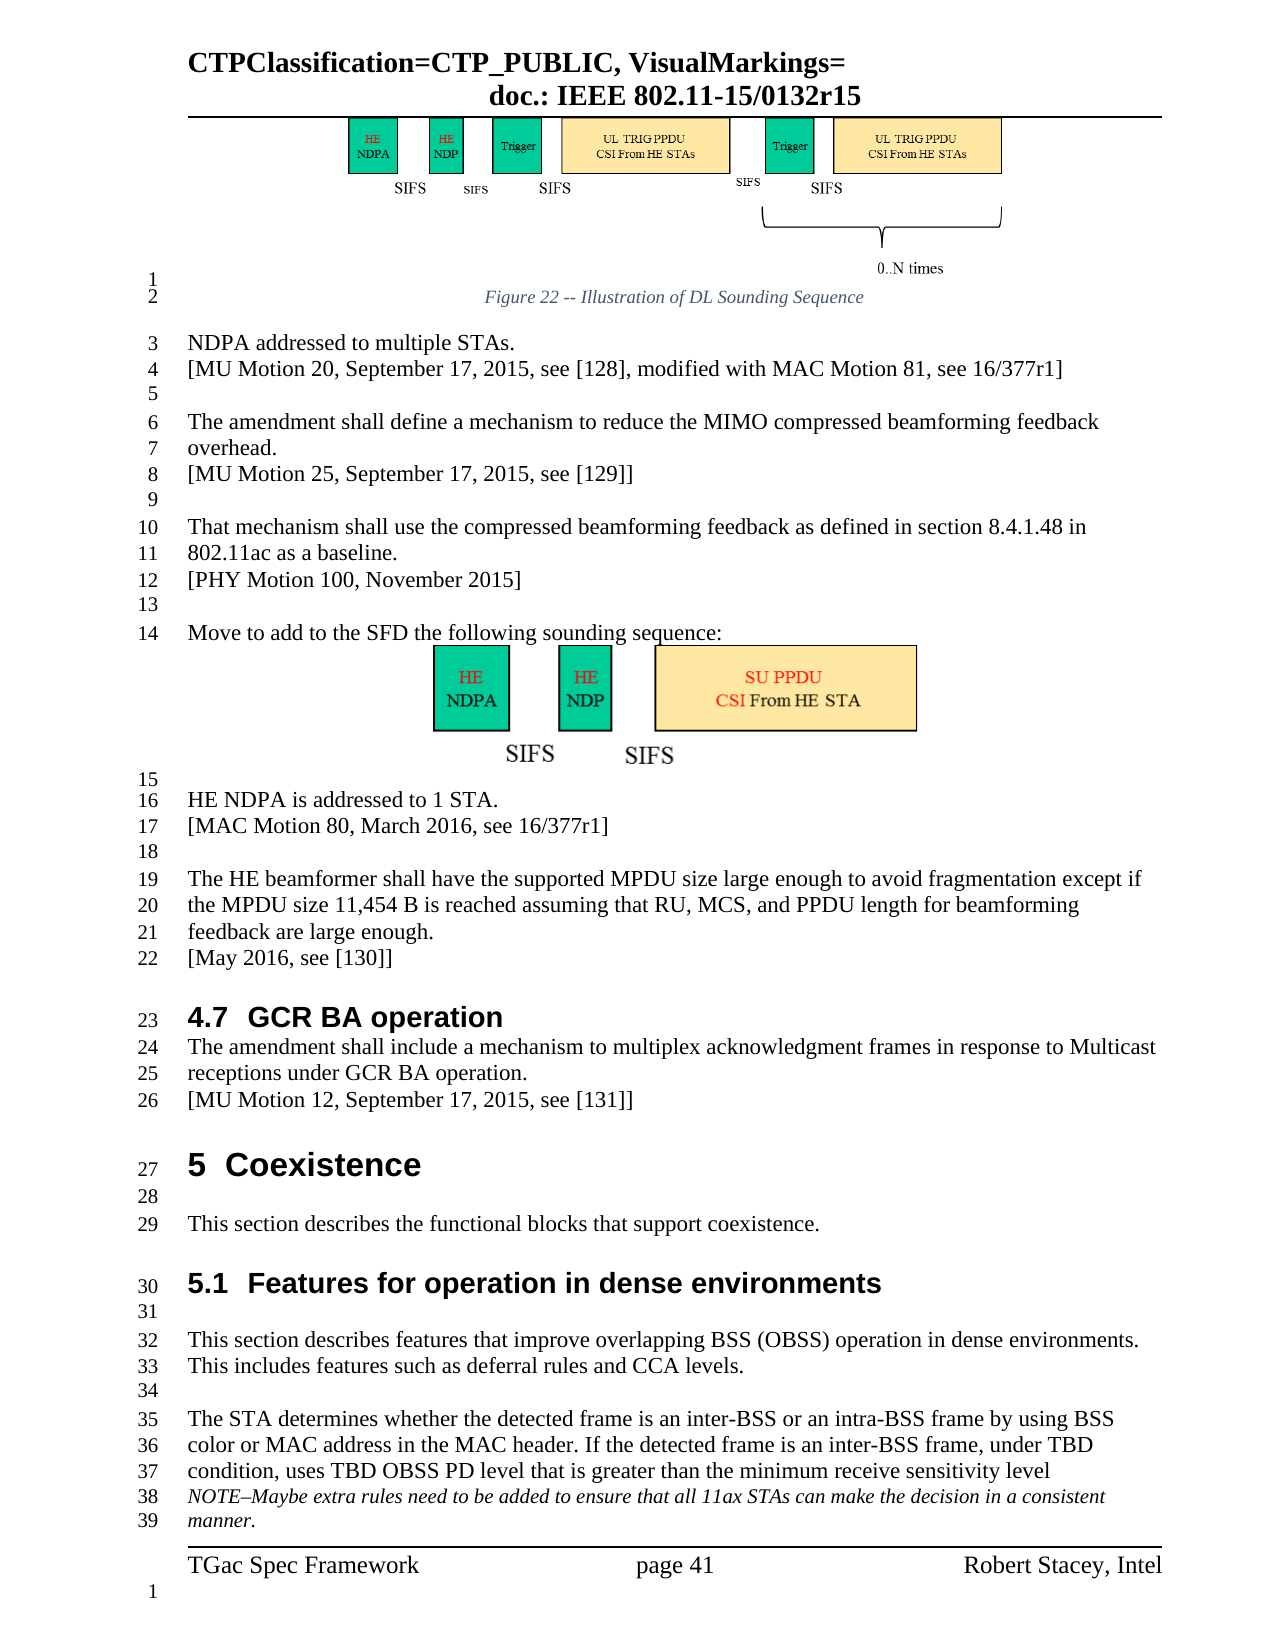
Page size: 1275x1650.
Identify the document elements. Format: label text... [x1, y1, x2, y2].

text [MU Motion 20, September 17, 2015, see , modified with MAC Motion 81, see 16/377r1] [187, 355, 1162, 381]
text NOTE–Maybe extra rules need to be added to ensure that all 11ax STAs can make the decision in a consistent manner. [187, 1484, 1162, 1532]
picture [348, 118, 1002, 287]
text HE NDPA is addressed to 1 STA. [187, 786, 1162, 812]
picture [433, 645, 918, 786]
text Move to add to the SFD the following sounding sequence: [187, 618, 1162, 645]
subtitle Coexistence [187, 1146, 1162, 1184]
subtitle GCR BA operation [187, 999, 1162, 1033]
text This section describes features that improve overlapping BSS (OBSS) operation in dense environments. This includes features such as deferral rules and CCA levels. [187, 1326, 1162, 1378]
text [PHY Motion 100, November 2015] [187, 566, 1162, 592]
text [MAC Motion 80, March 2016, see 16/377r1] [187, 812, 1162, 839]
text [MU Motion 12, September 17, 2015, see ] [187, 1086, 1162, 1112]
text [May 2016, see ] [187, 944, 1162, 970]
text NDPA addressed to multiple STAs. [187, 329, 1162, 355]
text The amendment shall include a mechanism to multiplex acknowledgment frames in response to Multicast receptions under GCR BA operation. [187, 1033, 1162, 1086]
subtitle Features for operation in dense environments [187, 1266, 1162, 1299]
text The amendment shall define a mechanism to reduce the MIMO compressed beamforming feedback overhead. [187, 408, 1162, 460]
text The STA determines whether the detected frame is an inter-BSS or an intra-BSS frame by using BSS color or MAC address in the MAC header. If the detected frame is an inter-BSS frame, under TBD condition, uses TBD OBSS PD level that is greater than the minimum receive sensitivity level [187, 1405, 1162, 1484]
text The HE beamformer shall have the supported MPDU size large enough to avoid fragmentation except if the MPDU size 11,454 B is reached assuming that RU, MCS, and PPDU length for beamforming feedback are large enough. [187, 865, 1162, 944]
text This section describes the functional blocks that support coexistence. [187, 1210, 1162, 1237]
text [MU Motion 25, September 17, 2015, see ] [187, 460, 1162, 487]
text That mechanism shall use the compressed beamforming feedback as defined in section 8.4.1.48 in 802.11ac as a baseline. [187, 513, 1162, 566]
text Figure 22 -- Illustration of DL Sounding Sequence [187, 286, 1162, 308]
